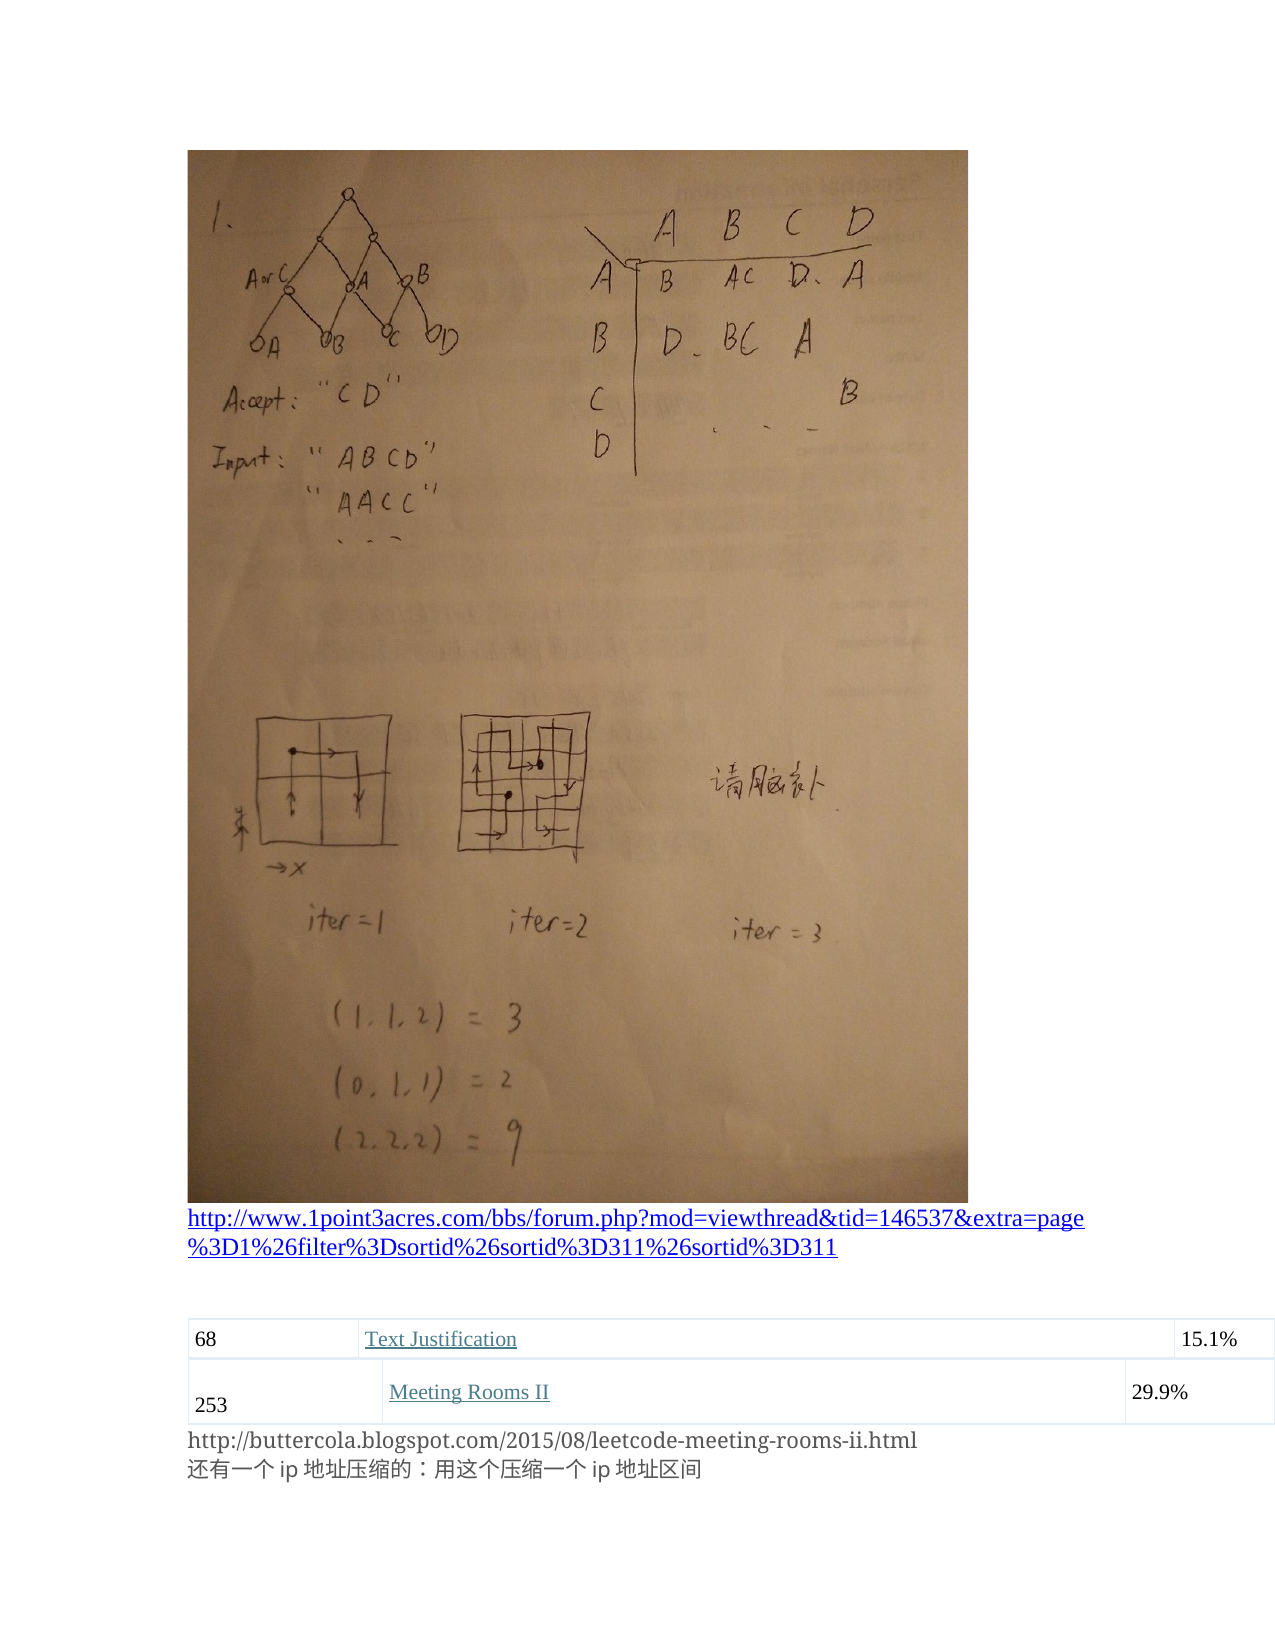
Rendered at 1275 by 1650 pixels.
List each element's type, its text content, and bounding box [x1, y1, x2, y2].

picture [187, 150, 969, 1203]
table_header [188, 1425, 1275, 1484]
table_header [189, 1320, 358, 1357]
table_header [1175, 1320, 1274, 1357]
text http://www.1point3acres.com/bbs/forum.php?mod=viewthread&tid=146537&extra=page%3D1%26filter%3Dsortid%26sortid%3D311%26sortid%3D311 [187, 1203, 1087, 1260]
